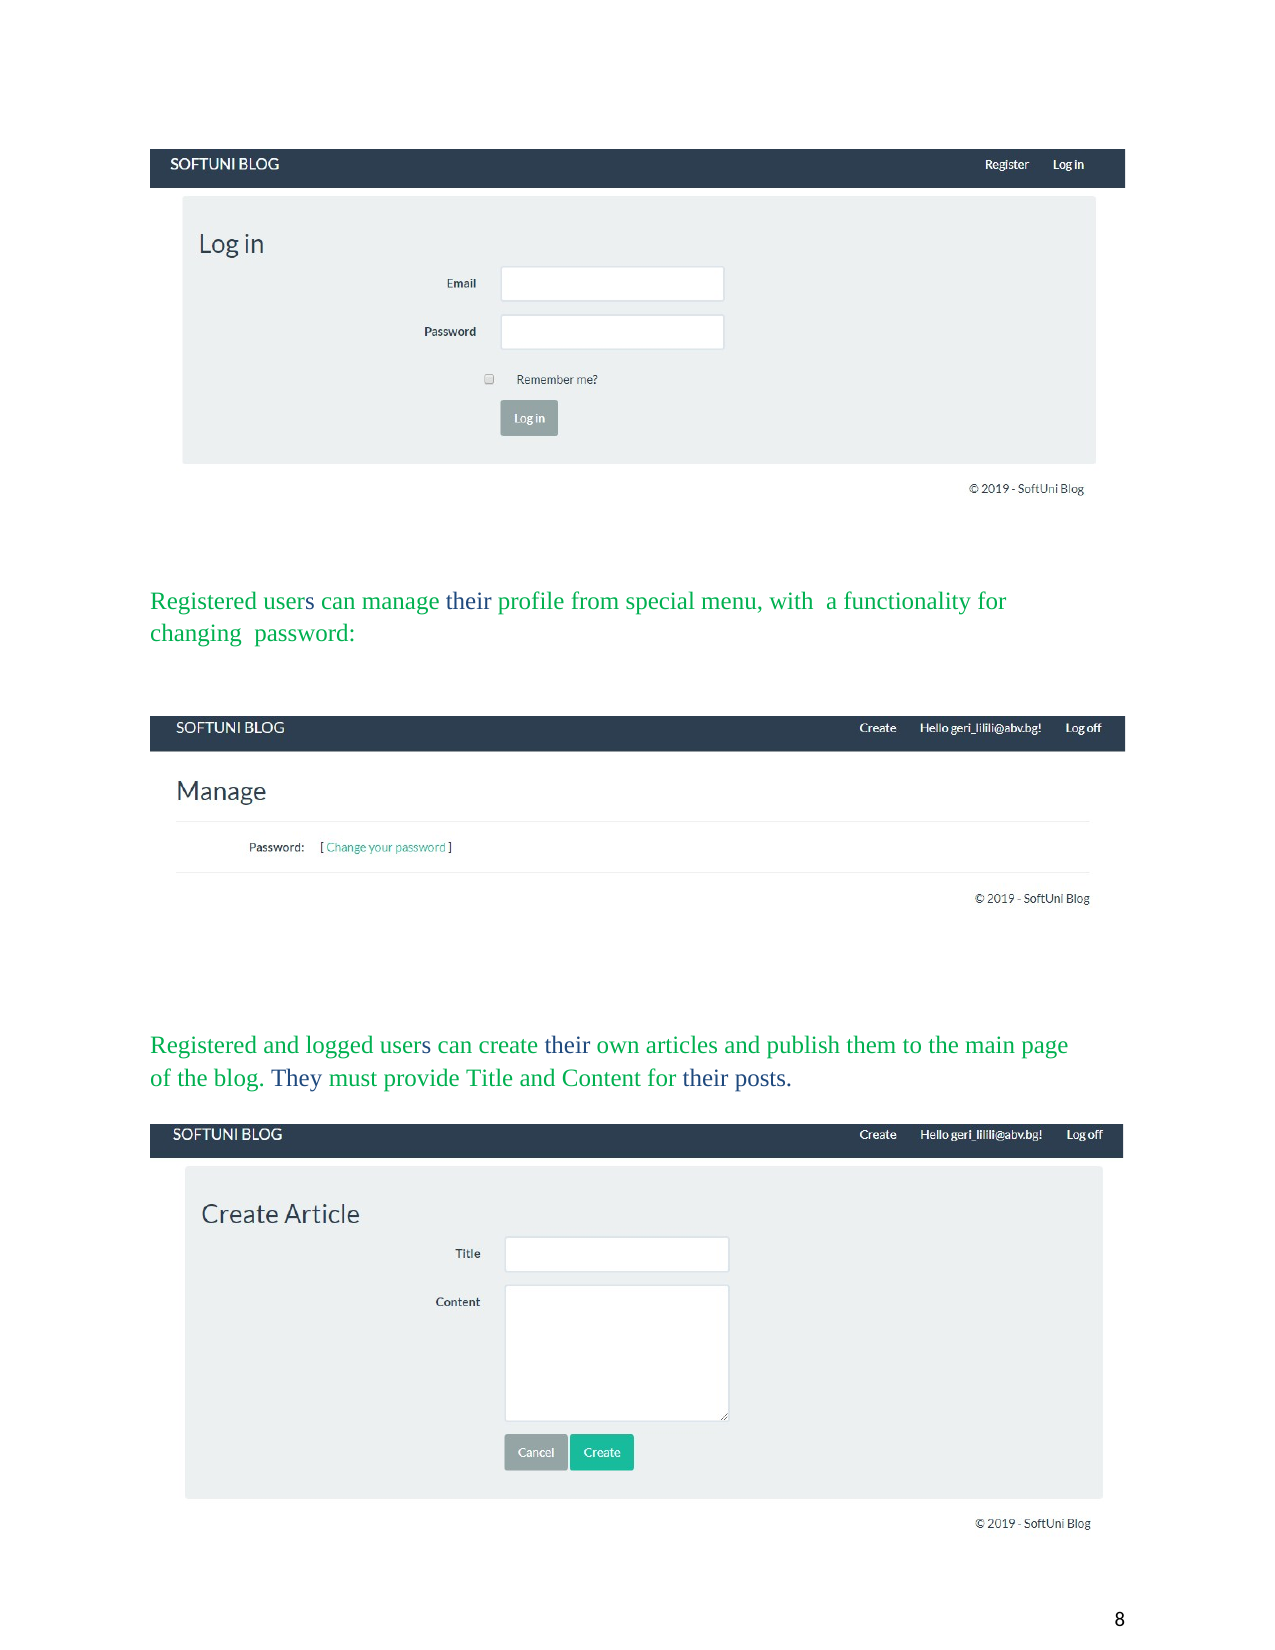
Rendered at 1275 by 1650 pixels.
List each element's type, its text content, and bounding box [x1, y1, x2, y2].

picture [150, 149, 1125, 565]
picture [150, 1124, 1124, 1557]
picture [150, 716, 1125, 1011]
text Registered and logged users can create their own articles and publish them to the main page of the blog. They must provide Title and Content for their posts. [150, 1031, 1094, 1092]
text Registered users can manage their profile from special menu, with a functionality for changing password: [150, 586, 1094, 647]
